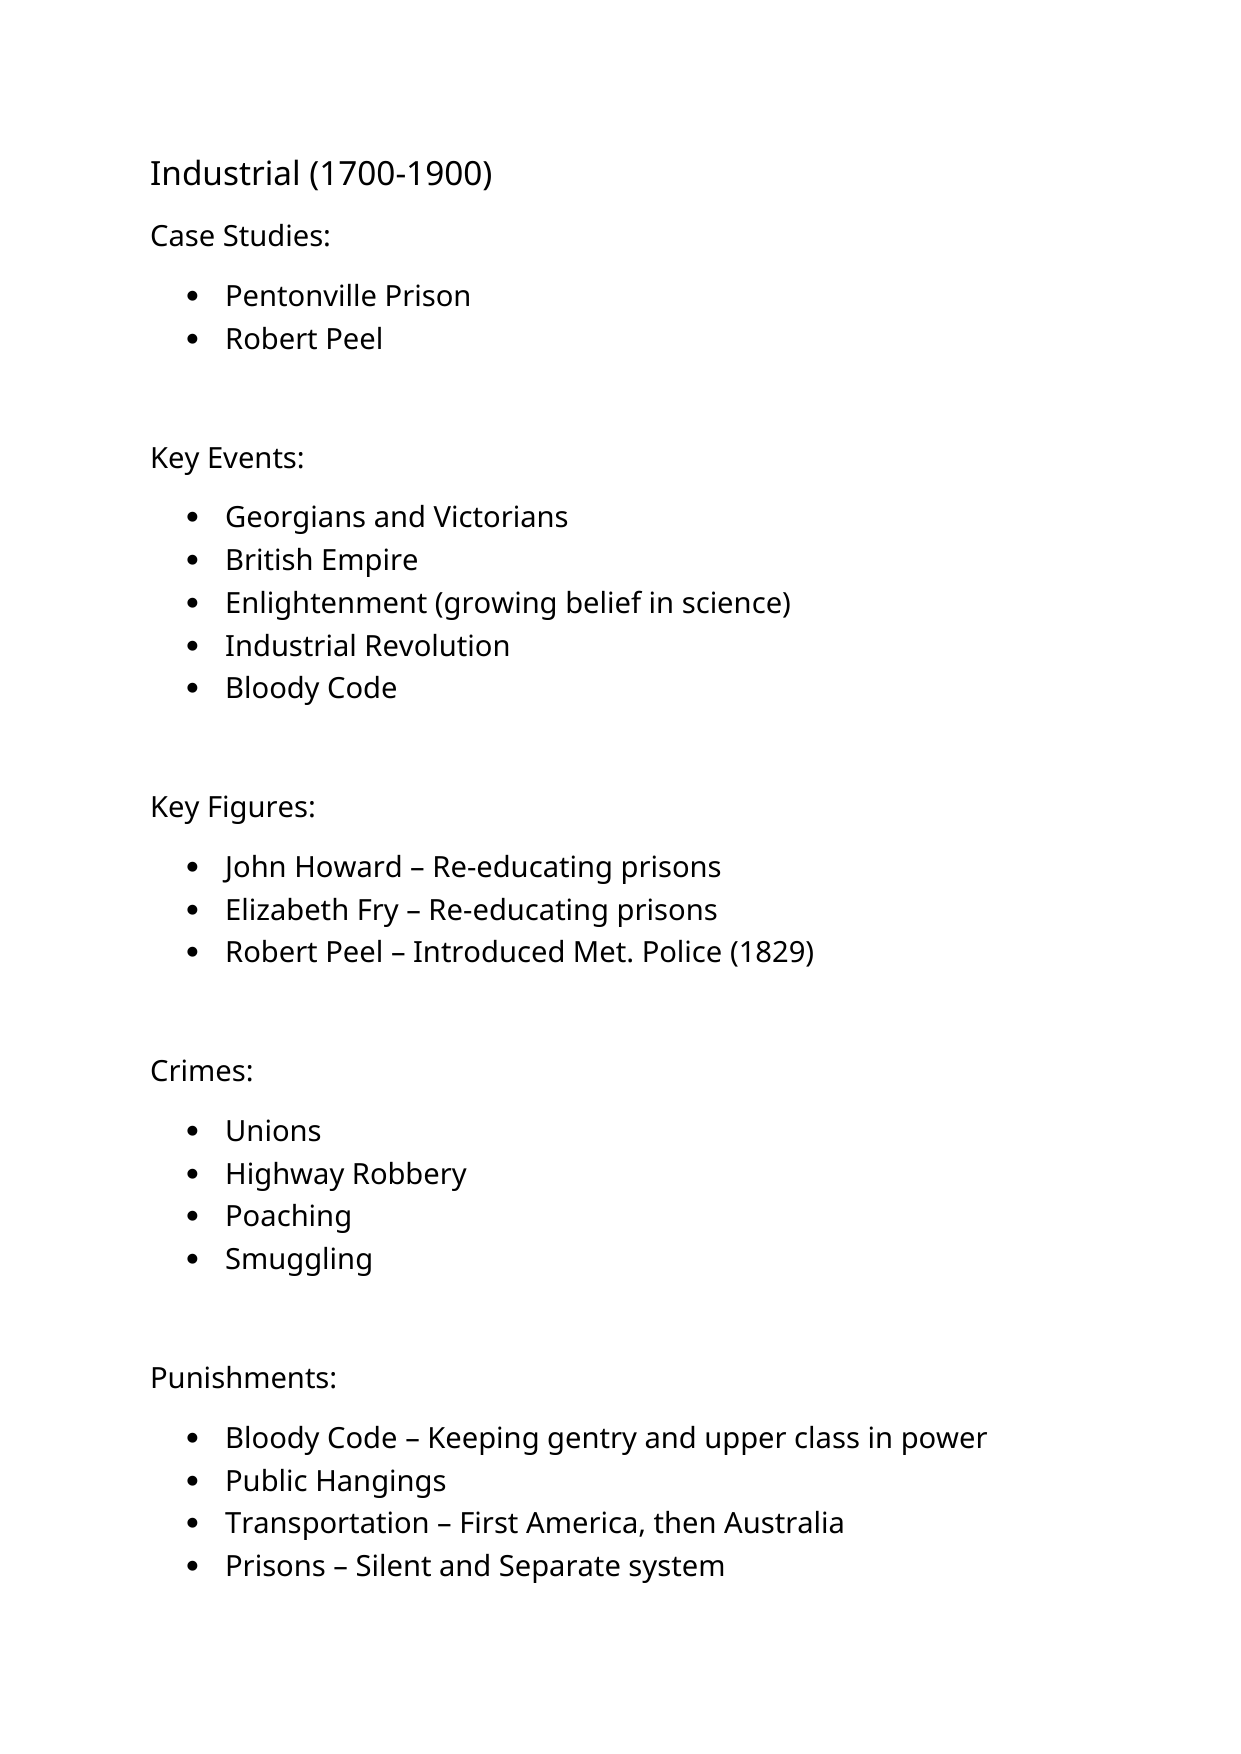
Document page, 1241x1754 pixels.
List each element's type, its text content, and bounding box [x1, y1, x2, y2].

list Elizabeth Fry – Re-educating prisons [187, 889, 1090, 928]
list Unions [187, 1110, 1090, 1150]
list Bloody Code [187, 668, 1090, 707]
list Enlightenment (growing belief in science) [187, 582, 1090, 622]
list Smuggling [187, 1238, 1090, 1278]
text Industrial (1700-1900) [150, 150, 1090, 195]
list Poaching [187, 1196, 1090, 1235]
text Key Events: [150, 437, 1090, 477]
text Crimes: [150, 1051, 1090, 1090]
list John Howard – Re-educating prisons [187, 846, 1090, 886]
list Robert Peel – Introduced Met. Police (1829) [187, 932, 1090, 971]
list Highway Robbery [187, 1153, 1090, 1193]
text Case Studies: [150, 216, 1090, 255]
list British Empire [187, 539, 1090, 579]
list Georgians and Victorians [187, 496, 1090, 536]
list Public Hangings [187, 1460, 1090, 1499]
list Pentonville Prison [187, 275, 1090, 315]
text Key Figures: [150, 787, 1090, 826]
list Bloody Code – Keeping gentry and upper class in power [187, 1417, 1090, 1457]
list Transportation – First America, then Australia [187, 1503, 1090, 1542]
text Punishments: [150, 1357, 1090, 1397]
list Industrial Revolution [187, 625, 1090, 664]
list Robert Peel [187, 318, 1090, 358]
list Prisons – Silent and Separate system [187, 1545, 1090, 1585]
